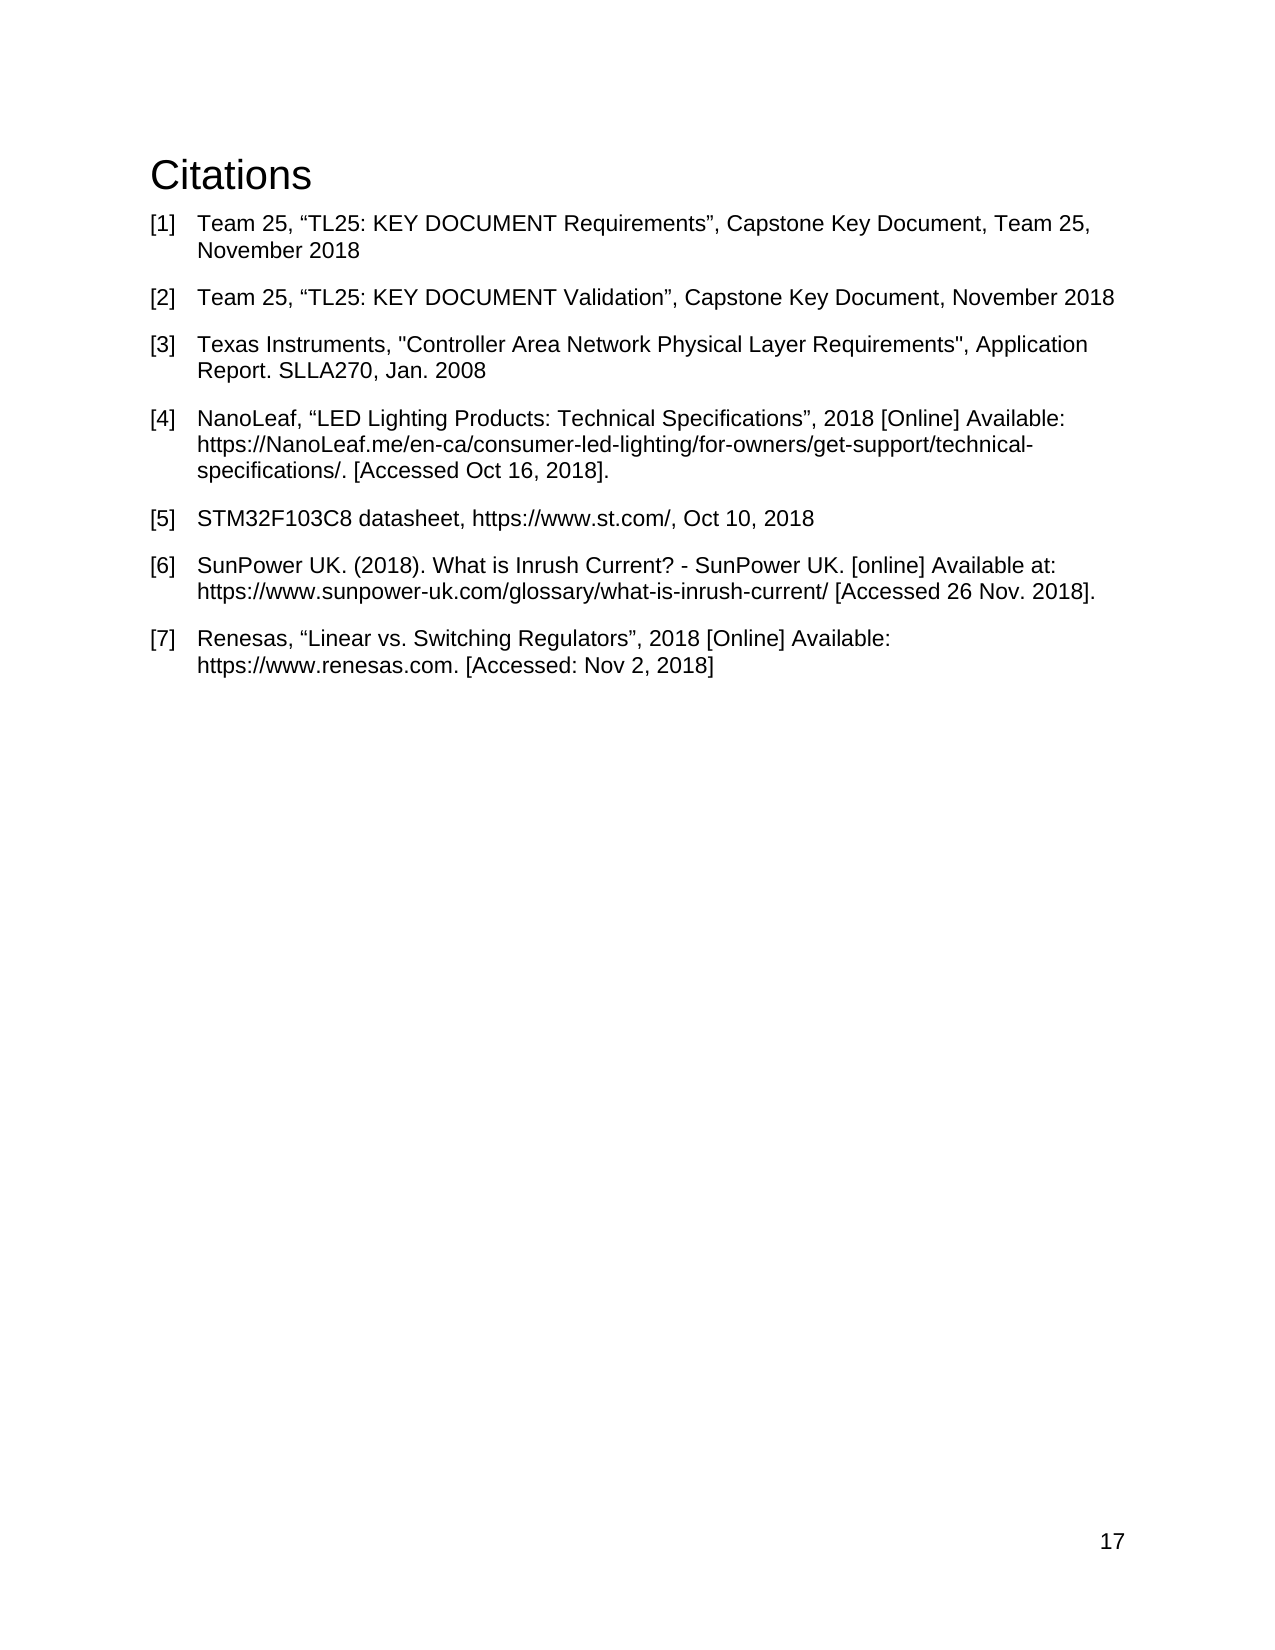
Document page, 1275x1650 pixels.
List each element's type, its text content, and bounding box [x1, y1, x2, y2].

table_cell Renesas, “Linear vs. Switching Regulators”, 2018 [Online] Available: https://www.renesas.com. [Accessed: Nov 2, 2018] [197, 625, 1125, 699]
table_cell Team 25, “TL25: KEY DOCUMENT Validation”, Capstone Key Document, November 2018 [197, 284, 1125, 331]
table_cell [2] [150, 284, 197, 331]
table_cell [5] [150, 505, 197, 552]
table_header [1] [150, 210, 197, 284]
table_cell [3] [150, 331, 197, 405]
table_header Team 25, “TL25: KEY DOCUMENT Requirements”, Capstone Key Document, Team 25, November 2018 [197, 210, 1125, 284]
table_cell Texas Instruments, "Controller Area Network Physical Layer Requirements", Application Report. SLLA270, Jan. 2008 [197, 331, 1125, 405]
table_cell [7] [150, 625, 197, 699]
table_cell [4] [150, 405, 197, 504]
table_cell STM32F103C8 datasheet, https://www.st.com/, Oct 10, 2018 [197, 505, 1125, 552]
table_cell [6] [150, 552, 197, 625]
table_cell NanoLeaf, “LED Lighting Products: Technical Specifications”, 2018 [Online] Available: https://NanoLeaf.me/en-ca/consumer-led-lighting/for-owners/get-support/technical-specifications/. [Accessed Oct 16, 2018]. [197, 405, 1125, 504]
table_cell SunPower UK. (2018). What is Inrush Current? - SunPower UK. [online] Available at: https://www.sunpower-uk.com/glossary/what-is-inrush-current/ [Accessed 26 Nov. 2018]. [197, 552, 1125, 625]
subtitle Citations [150, 150, 1125, 198]
